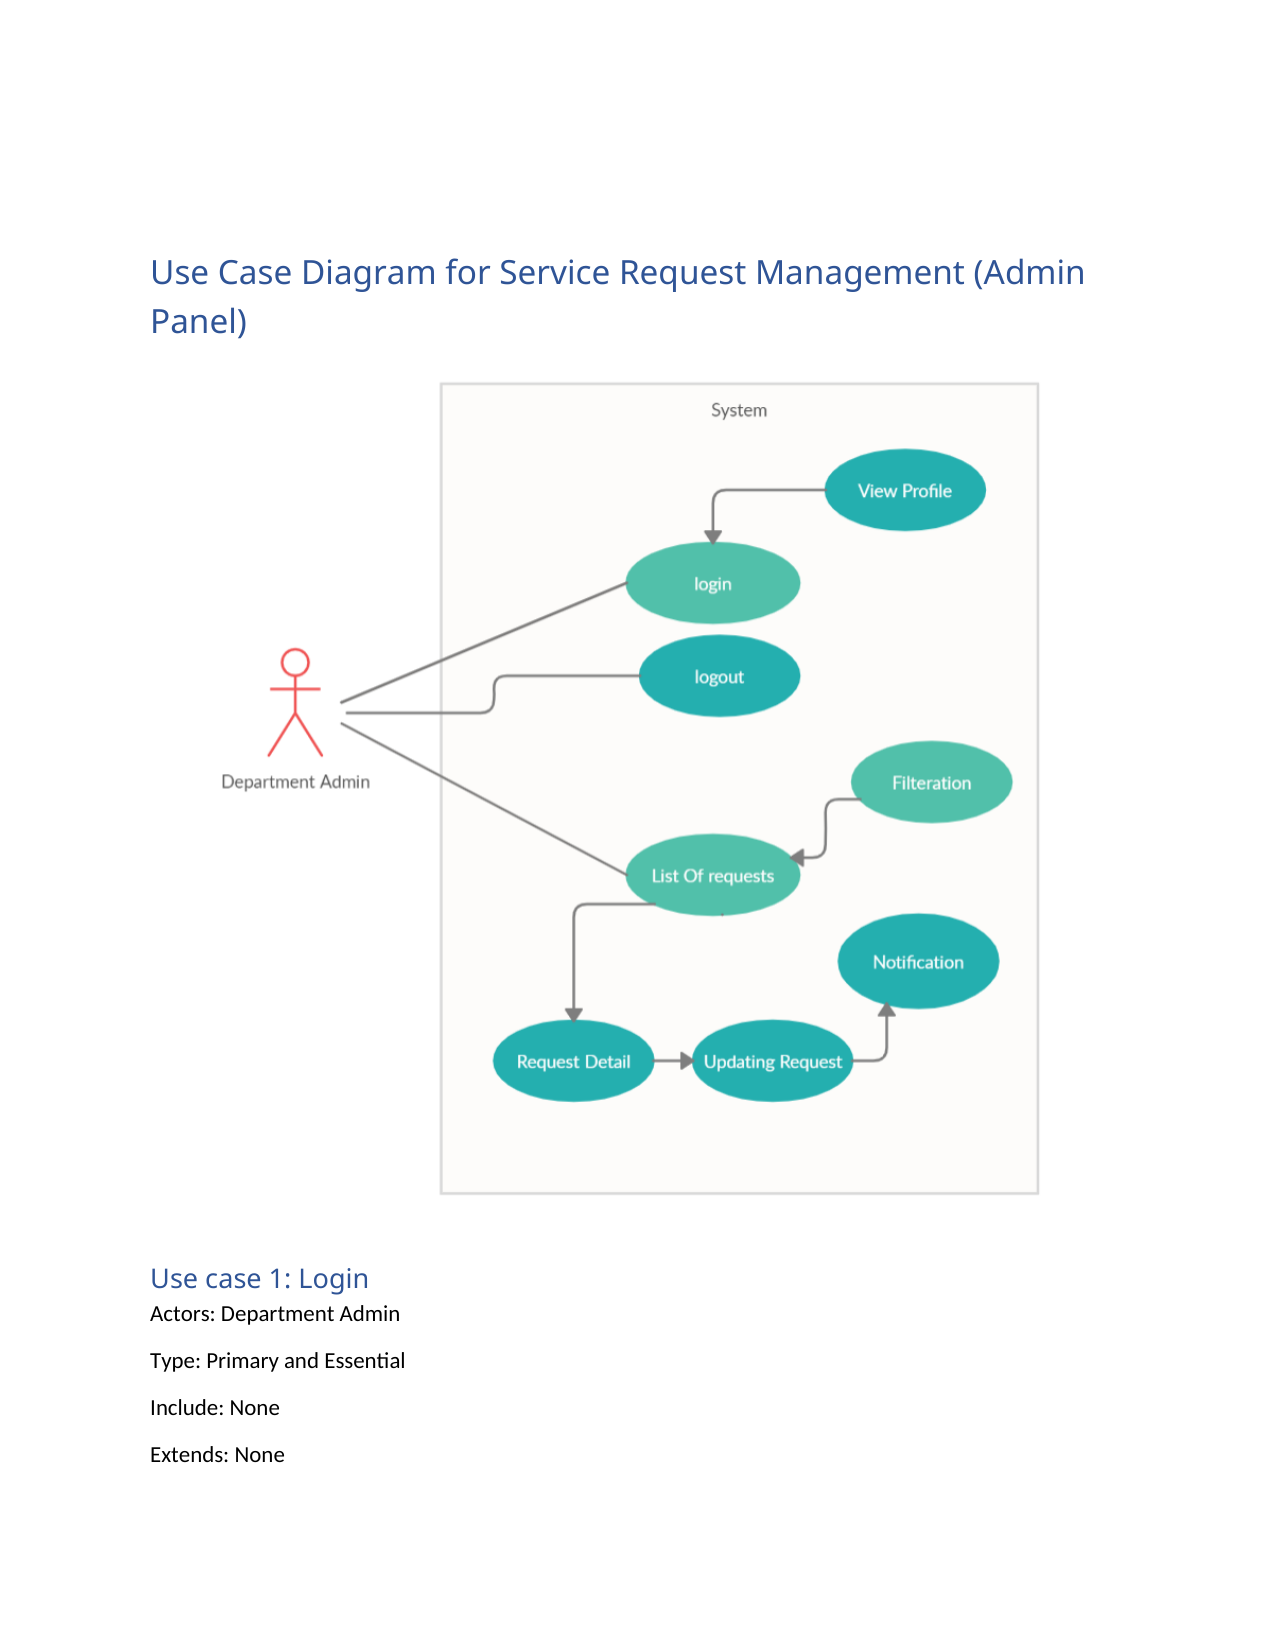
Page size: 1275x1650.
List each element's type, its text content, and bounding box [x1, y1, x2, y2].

picture [150, 371, 1125, 1209]
text Extends: None [150, 1440, 1125, 1468]
text Type: Primary and Essential [150, 1346, 1125, 1374]
subtitle Use Case Diagram for Service Request Management (Admin Panel) [150, 249, 1125, 343]
subtitle Use case 1: Login [150, 1259, 1125, 1296]
text Include: None [150, 1393, 1125, 1421]
text Actors: Department Admin [150, 1299, 1125, 1327]
